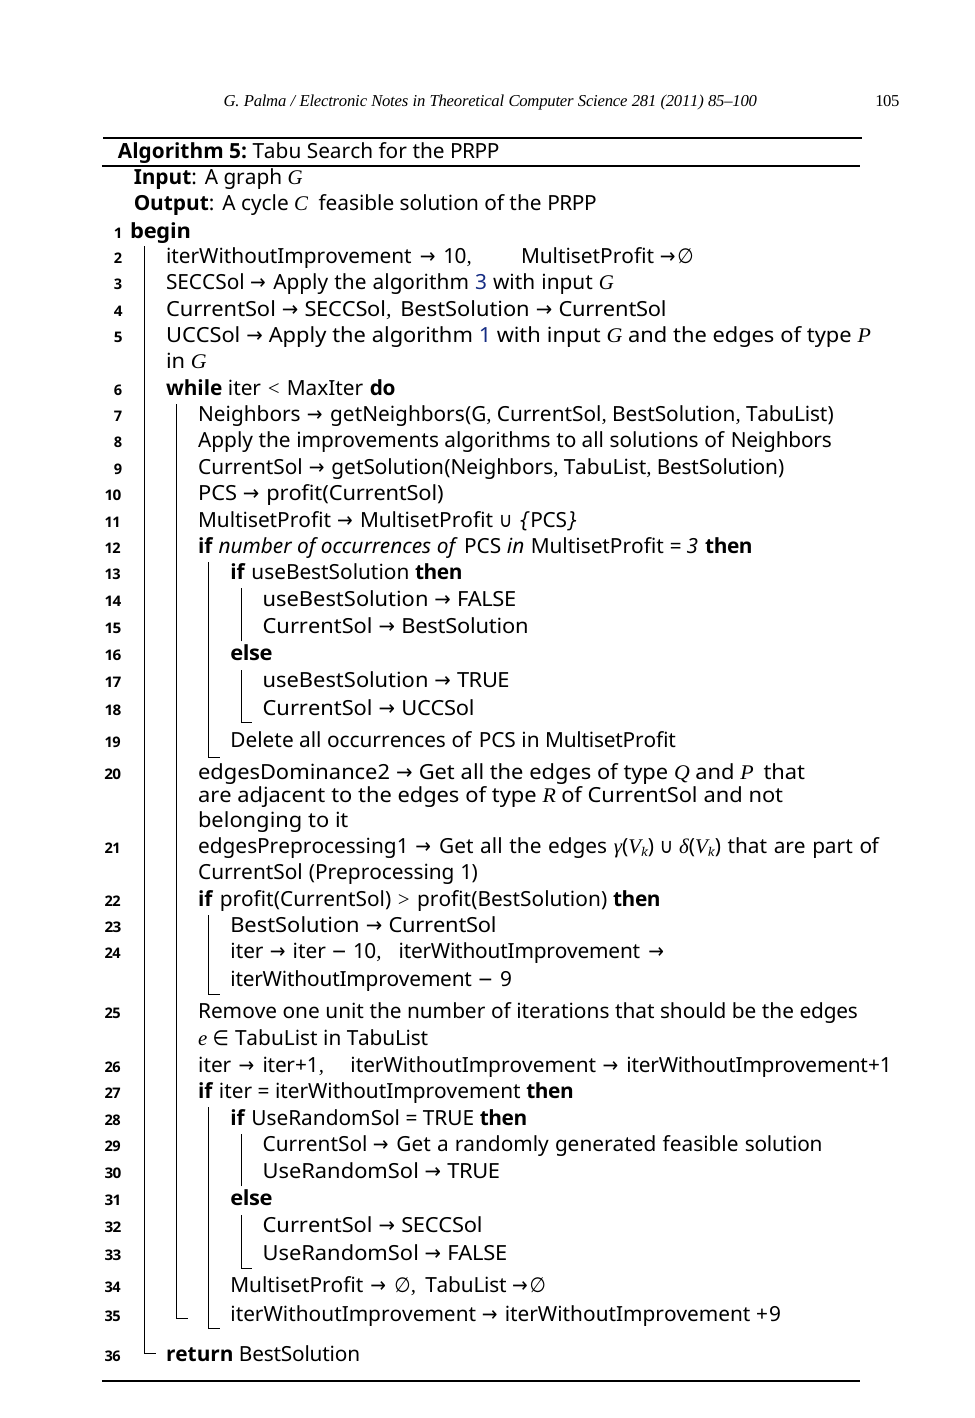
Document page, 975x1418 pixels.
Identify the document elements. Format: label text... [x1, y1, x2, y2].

text 15 CurrentSol → BestSolution [104, 611, 904, 639]
text Algorithm 5: Tabu Search for the PRPP [118, 140, 904, 163]
text 5 UCCSol → Apply the algorithm 1 with input G and the edges of type P [114, 321, 904, 348]
text 2 iterWithoutImprovement → 10, MultisetProfit →∅ [114, 244, 904, 269]
text 18 CurrentSol → UCCSol [104, 692, 904, 721]
text Input: A graph G [133, 163, 904, 190]
text 7 Neighbors → getNeighbors(G, CurrentSol, BestSolution, TabuList) [114, 401, 904, 427]
text 33 UseRandomSol → FALSE [104, 1238, 904, 1266]
text 6 while iter < MaxIter do [114, 374, 904, 401]
text 25 Remove one unit the number of iterations that should be the edges [104, 997, 904, 1024]
text iterWithoutImprovement − 9 [230, 964, 904, 992]
text 10 PCS → profit(CurrentSol) [104, 479, 904, 506]
text 8 Apply the improvements algorithms to all solutions of Neighbors [114, 427, 904, 453]
text 31 else [104, 1184, 904, 1211]
text 1 begin [114, 216, 904, 244]
text 11 MultisetProfit → MultisetProfit ∪ {PCS} [104, 506, 904, 532]
text 34 MultisetProfit → ∅, TabuList →∅ [104, 1270, 904, 1298]
text 32 CurrentSol → SECCSol [104, 1211, 904, 1238]
text 9 CurrentSol → getSolution(Neighbors, TabuList, BestSolution) [114, 453, 904, 479]
text e ∈ TabuList in TabuList [198, 1024, 904, 1051]
text 21 edgesPreprocessing1 → Get all the edges γ(Vk) ∪ δ(Vk) that are part of [104, 833, 904, 858]
text 3 SECCSol → Apply the algorithm 3 with input G [114, 269, 904, 295]
text 27 if iter = iterWithoutImprovement then [104, 1077, 904, 1104]
text 12 if number of occurrences of PCS in MultisetProfit = 3 then [104, 532, 904, 559]
text 35 iterWithoutImprovement → iterWithoutImprovement +9 [104, 1298, 904, 1327]
text 4 CurrentSol → SECCSol, BestSolution → CurrentSol [114, 295, 904, 321]
text 23 BestSolution → CurrentSol [104, 911, 904, 938]
text 22 if profit(CurrentSol) > profit(BestSolution) then [104, 885, 904, 911]
text 16 else [104, 639, 904, 666]
text 13 if useBestSolution then [104, 559, 904, 585]
text 17 useBestSolution → TRUE [104, 666, 904, 692]
text Output: A cycle C feasible solution of the PRPP [133, 190, 904, 216]
text 19 Delete all occurrences of PCS in MultisetProfit [104, 725, 904, 753]
text 14 useBestSolution → FALSE [104, 585, 904, 611]
text 24 iter → iter − 10, iterWithoutImprovement → [104, 938, 904, 964]
text 28 if UseRandomSol = TRUE then [104, 1104, 904, 1130]
text 30 UseRandomSol → TRUE [104, 1157, 904, 1184]
text 20 edgesDominance2 → Get all the edges of type Q and P that are adjacent to the edges of type R of CurrentSol and not belonging to it [104, 760, 833, 833]
text 29 CurrentSol → Get a randomly generated feasible solution [104, 1130, 904, 1157]
text 26 iter → iter+1, iterWithoutImprovement → iterWithoutImprovement+1 [104, 1051, 904, 1077]
text in G [166, 348, 904, 374]
text 36 return BestSolution [104, 1339, 904, 1367]
text CurrentSol (Preprocessing 1) [198, 858, 904, 885]
